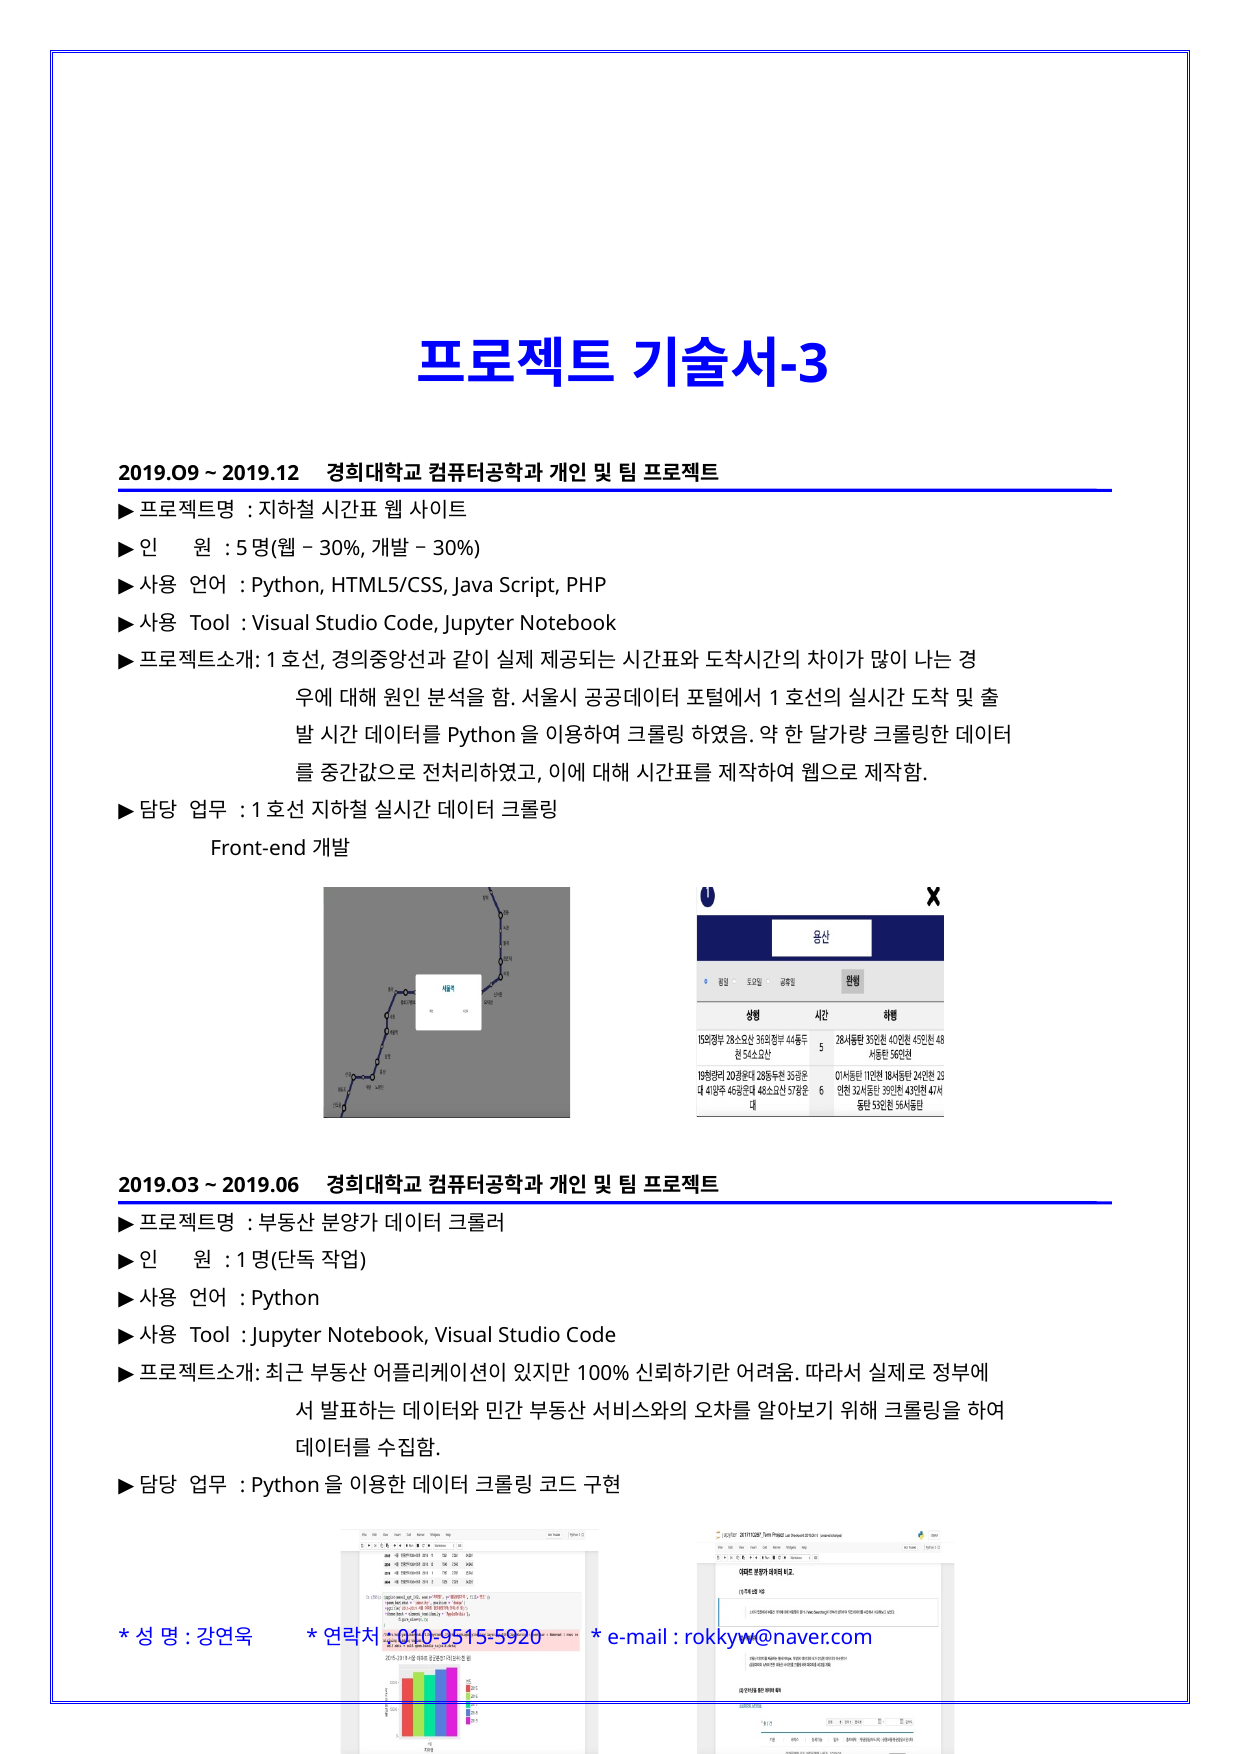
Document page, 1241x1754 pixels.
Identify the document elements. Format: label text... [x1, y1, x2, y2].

picture [696, 1634, 702, 1643]
text ▶ 프로젝트소개: 1호선, 경의중앙선과 같이 실제 제공되는 시간표와 도착시간의 차이가 많이 나는 경 [118, 640, 1122, 678]
text 데이터를 수집함. [295, 1428, 1122, 1465]
text 를 중간값으로 전처리하였고, 이에 대해 시간표를 제작하여 웹으로 제작함. [295, 753, 1122, 790]
text ▶ 인 원 : 1명(단독 작업) [118, 1240, 1122, 1278]
text 프로젝트 기술서-3 [118, 303, 1122, 415]
text ▶ 담당 업무 : Python을 이용한 데이터 크롤링 코드 구현 [118, 1465, 1122, 1503]
picture [696, 887, 944, 1117]
picture [696, 1529, 955, 1701]
picture [340, 1529, 599, 1701]
text 2019.O3 ~ 2019.06 경희대학교 컴퓨터공학과 개인 및 팀 프로젝트 [118, 1165, 1122, 1203]
text ▶ 사용 Tool : Visual Studio Code, Jupyter Notebook [118, 603, 1122, 640]
text ▶ 사용 언어 : Python [118, 1278, 1122, 1315]
text ▶ 프로젝트명 : 부동산 분양가 데이터 크롤러 [118, 1203, 1122, 1240]
picture [340, 1704, 599, 1754]
text Front-end 개발 [118, 828, 1122, 865]
text ▶ 사용 Tool : Jupyter Notebook, Visual Studio Code [118, 1315, 1122, 1353]
picture [323, 887, 571, 1118]
text ▶ 담당 업무 : 1호선 지하철 실시간 데이터 크롤링 [118, 790, 1122, 828]
picture [696, 1704, 955, 1754]
text ▶ 프로젝트명 : 지하철 시간표 웹 사이트 [118, 490, 1122, 528]
text 서 발표하는 데이터와 민간 부동산 서비스와의 오차를 알아보기 위해 크롤링을 하여 [295, 1390, 1122, 1428]
text ▶ 인 원 : 5명(웹 – 30%, 개발 – 30%) [118, 528, 1122, 565]
text 2019.O9 ~ 2019.12 경희대학교 컴퓨터공학과 개인 및 팀 프로젝트 [118, 453, 1122, 490]
text 우에 대해 원인 분석을 함. 서울시 공공데이터 포털에서 1호선의 실시간 도착 및 출 [295, 678, 1122, 715]
text 발 시간 데이터를 Python을 이용하여 크롤링 하였음. 약 한 달가량 크롤링한 데이터 [295, 715, 1122, 753]
text ▶ 프로젝트소개: 최근 부동산 어플리케이션이 있지만 100% 신뢰하기란 어려움. 따라서 실제로 정부에 [118, 1353, 1122, 1390]
text ▶ 사용 언어 : Python, HTML5/CSS, Java Script, PHP [118, 565, 1122, 603]
